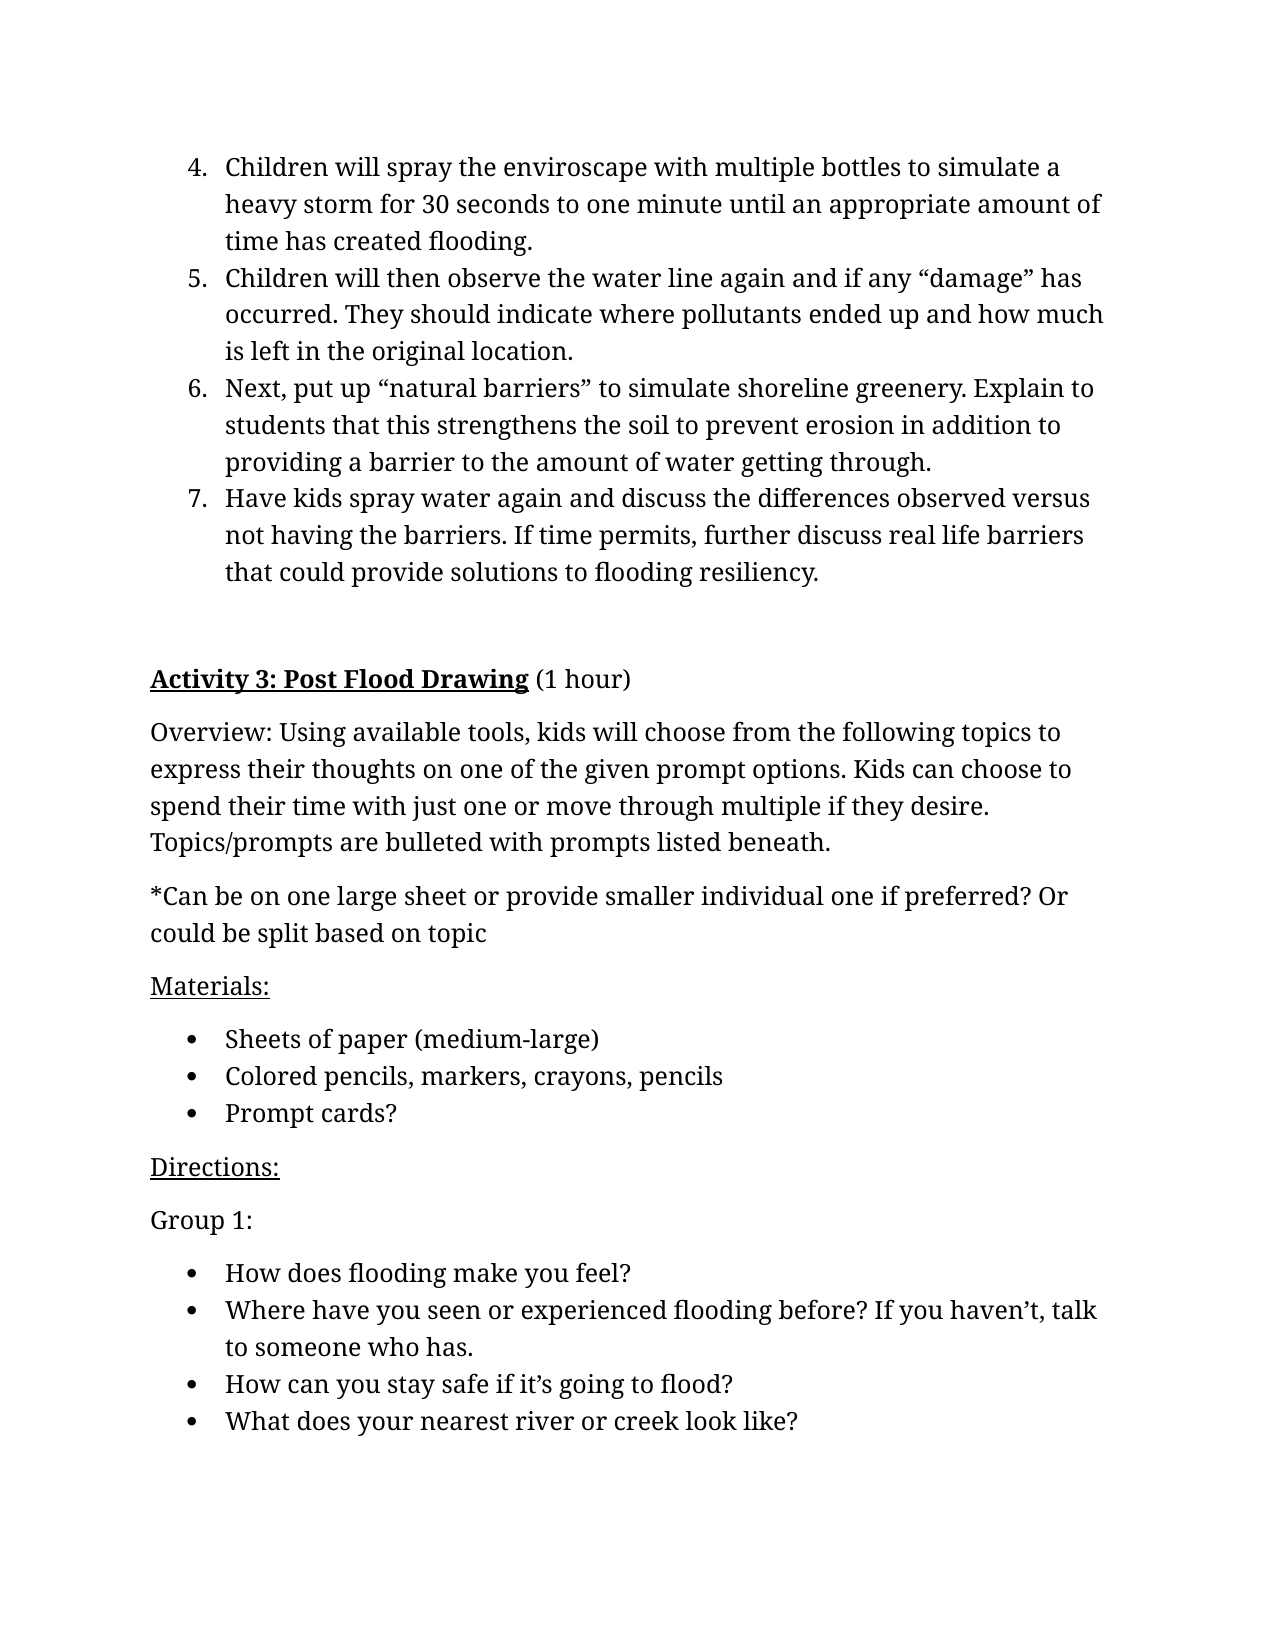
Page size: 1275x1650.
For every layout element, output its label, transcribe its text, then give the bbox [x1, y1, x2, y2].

text Overview: Using available tools, kids will choose from the following topics to express their thoughts on one of the given prompt options. Kids can choose to spend their time with just one or move through multiple if they desire. Topics/prompts are bulleted with prompts listed beneath. [150, 715, 1125, 859]
list Have kids spray water again and discuss the differences observed versus not having the barriers. If time permits, further discuss real life barriers that could provide solutions to flooding resiliency. [187, 481, 1125, 588]
text *Can be on one large sheet or provide smaller individual one if preferred? Or could be split based on topic [150, 878, 1125, 949]
list Prompt cards? [187, 1096, 1125, 1130]
text Directions: [150, 1149, 1125, 1183]
list What does your nearest river or creek look like? [187, 1403, 1125, 1437]
list How does flooding make you feel? [187, 1256, 1125, 1290]
list Where have you seen or experienced flooding before? If you haven’t, talk to someone who has. [187, 1293, 1125, 1364]
list Next, put up “natural barriers” to simulate shoreline greenery. Explain to students that this strengthens the soil to prevent erosion in addition to providing a barrier to the amount of water getting through. [187, 371, 1125, 478]
text Group 1: [150, 1203, 1125, 1237]
text Materials: [150, 969, 1125, 1003]
list Children will spray the enviroscape with multiple bottles to simulate a heavy storm for 30 seconds to one minute until an appropriate amount of time has created flooding. [187, 150, 1125, 258]
list Children will then observe the water line again and if any “damage” has occurred. They should indicate where pollutants ended up and how much is left in the original location. [187, 260, 1125, 368]
list Sheets of paper (medium-large) [187, 1022, 1125, 1056]
list Colored pencils, markers, crayons, pencils [187, 1059, 1125, 1093]
list How can you stay safe if it’s going to flood? [187, 1366, 1125, 1400]
text Activity 3: Post Flood Drawing (1 hour) [150, 661, 1125, 695]
